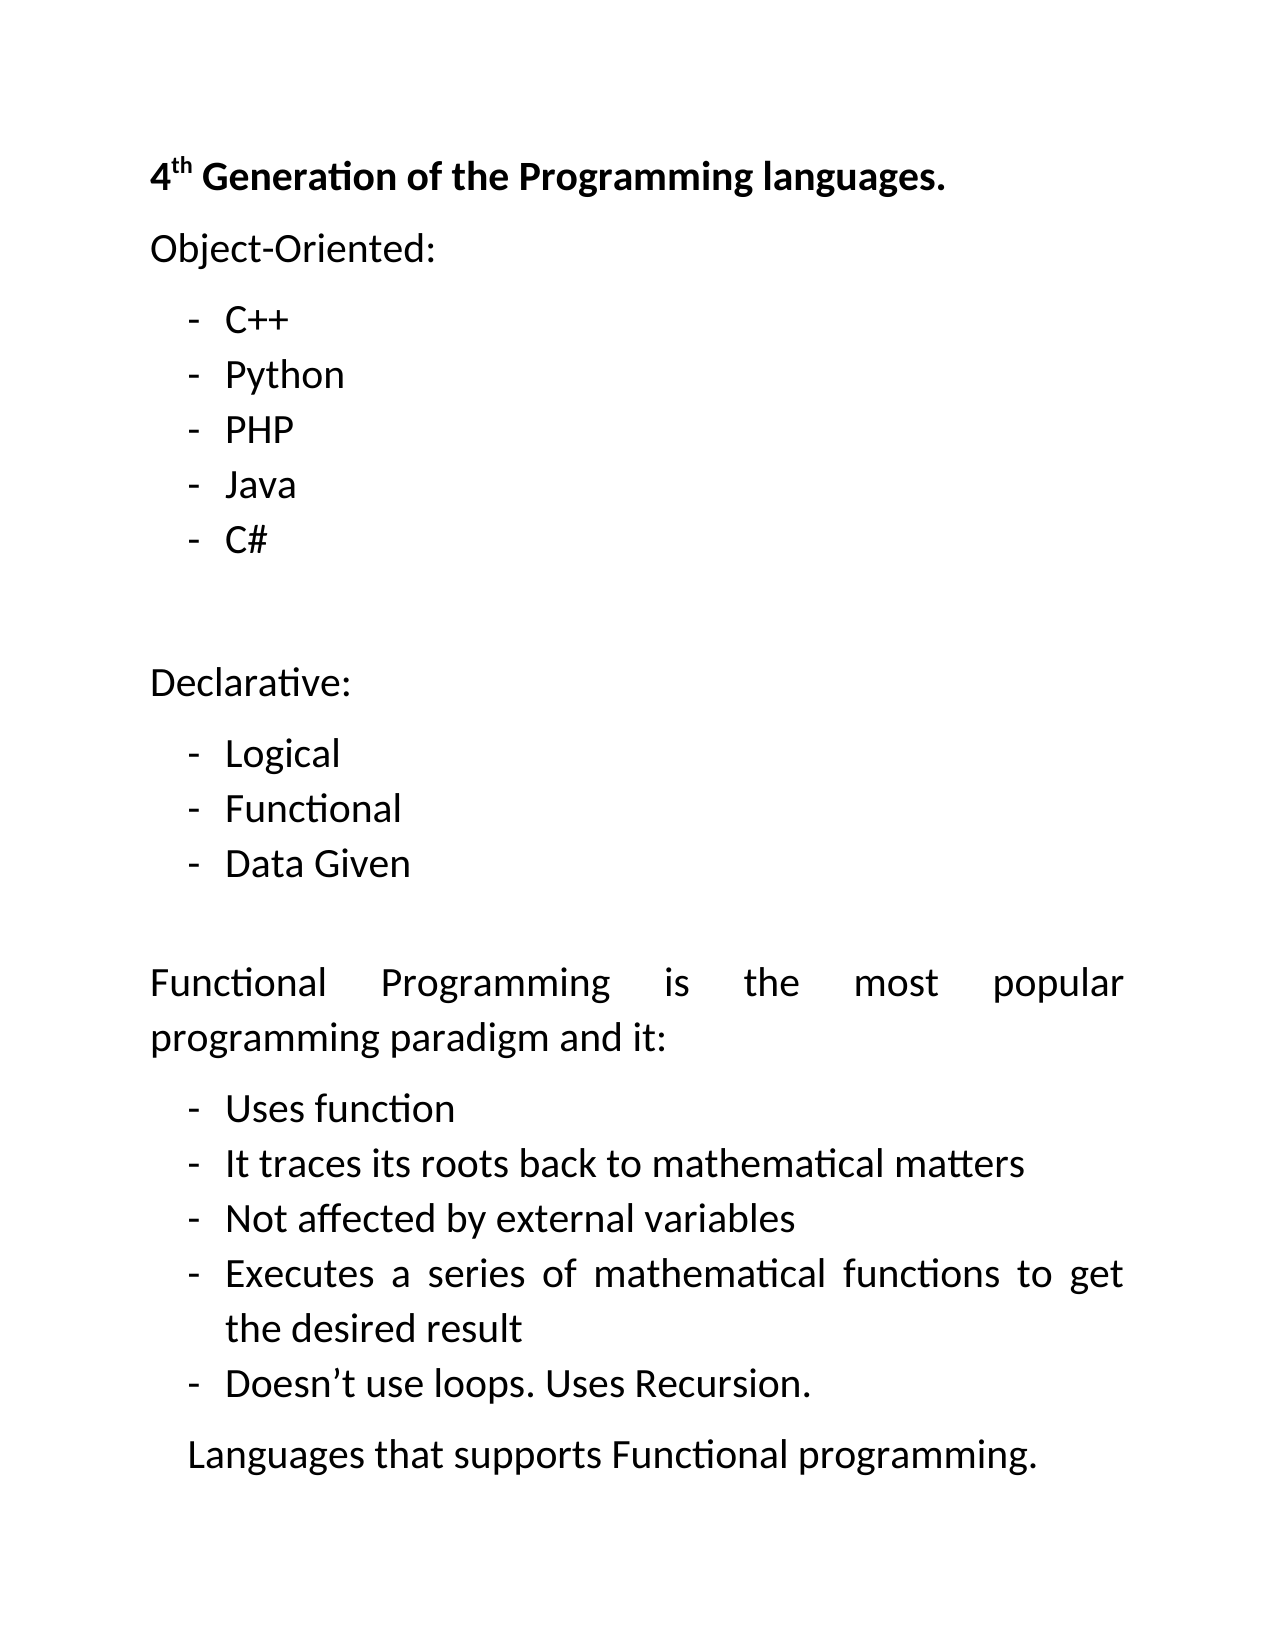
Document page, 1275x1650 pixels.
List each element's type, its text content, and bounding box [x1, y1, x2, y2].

text 4th Generation of the Programming languages. [150, 150, 1125, 201]
list It traces its roots back to mathematical matters [187, 1137, 1125, 1188]
list C# [187, 513, 1125, 563]
text Functional Programming is the most popular programming paradigm and it: [150, 956, 1125, 1061]
list Logical [187, 727, 1125, 778]
text Object-Oriented: [150, 222, 1125, 272]
list C++ [187, 293, 1125, 344]
list Uses function [187, 1082, 1125, 1133]
list Doesn’t use loops. Uses Recursion. [187, 1357, 1125, 1407]
list Java [187, 458, 1125, 509]
list Functional [187, 782, 1125, 833]
list Python [187, 348, 1125, 399]
list Data Given [187, 837, 1125, 888]
list PHP [187, 403, 1125, 454]
text Declarative: [150, 656, 1125, 707]
text Languages that supports Functional programming. [187, 1428, 1125, 1479]
list Not affected by external variables [187, 1192, 1125, 1243]
list Executes a series of mathematical functions to get the desired result [187, 1247, 1125, 1352]
